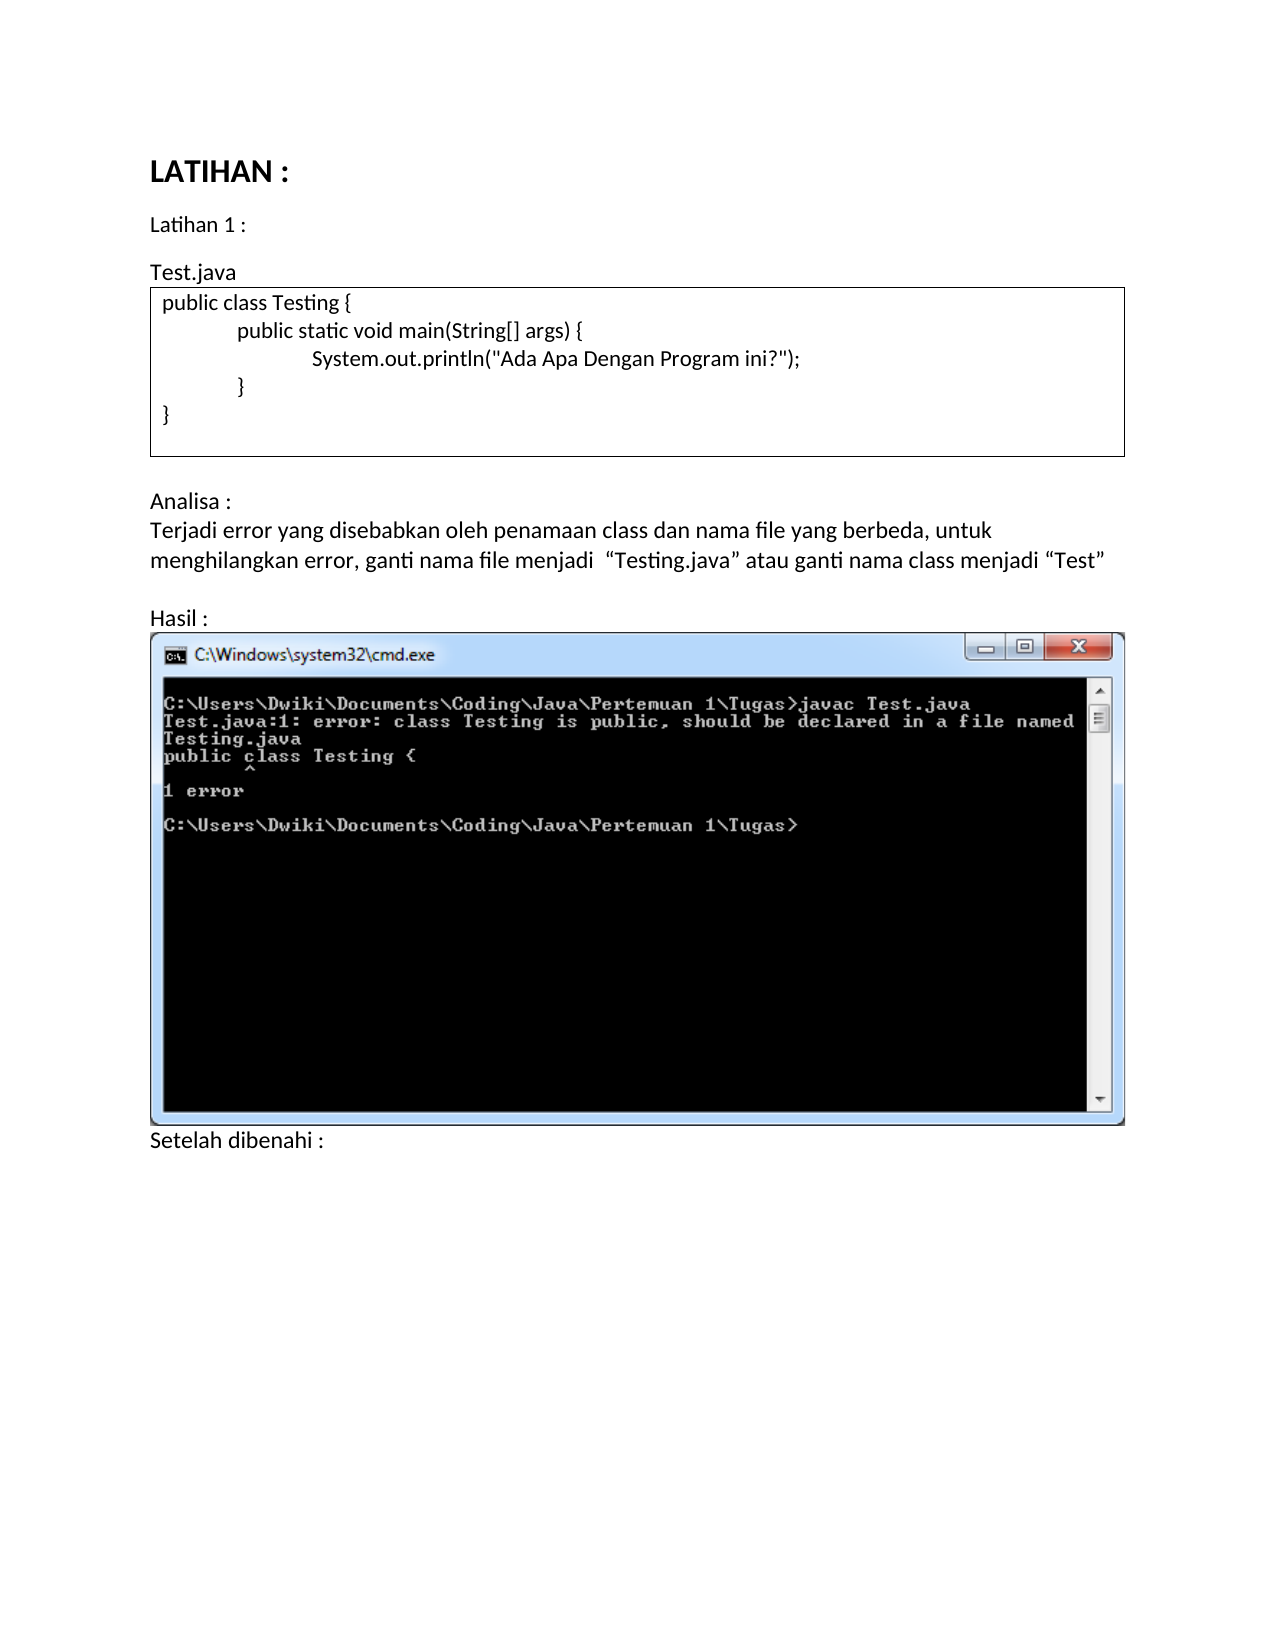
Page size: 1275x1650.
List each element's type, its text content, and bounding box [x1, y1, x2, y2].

text Test.java [150, 257, 1125, 287]
text LATIHAN : [150, 150, 1125, 191]
text Latihan 1 : [150, 211, 1125, 239]
text Terjadi error yang disebabkan oleh penamaan class dan nama file yang berbeda, untuk menghilangkan error, ganti nama file menjadi “Testing.java” atau ganti nama class menjadi “Test” [150, 516, 1125, 574]
text Analisa : [150, 486, 1125, 516]
text Setelah dibenahi : [150, 1126, 1125, 1154]
table_header public class Testing { public static void main(String[] args) { System.out.println("Ada Apa Dengan Program ini?"); } } [151, 288, 1124, 456]
text Hasil : [150, 603, 1125, 632]
picture [150, 632, 1125, 1126]
